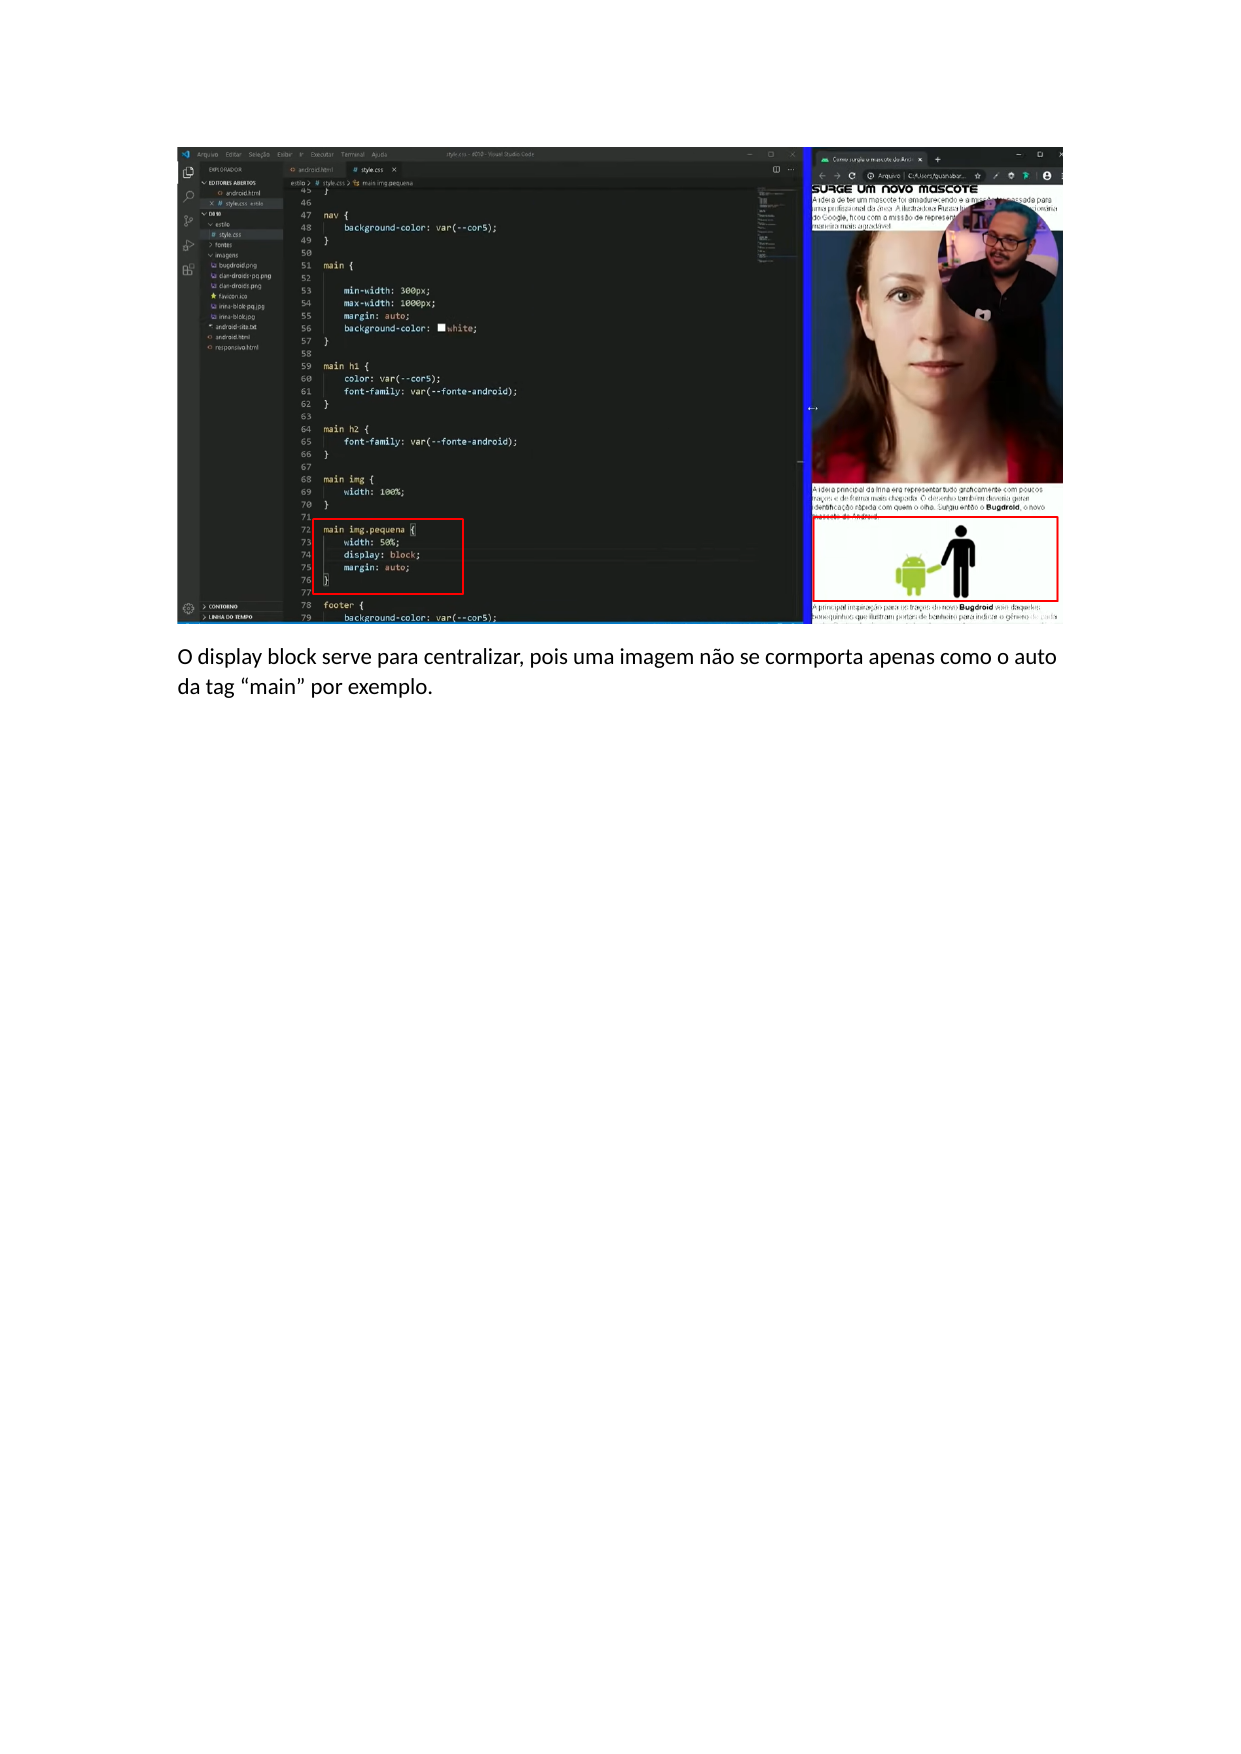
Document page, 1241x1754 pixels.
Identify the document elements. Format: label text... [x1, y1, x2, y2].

text O display block serve para centralizar, pois uma imagem não se cormporta apenas como o auto da tag “main” por exemplo. [177, 642, 1063, 700]
picture [177, 147, 1063, 624]
